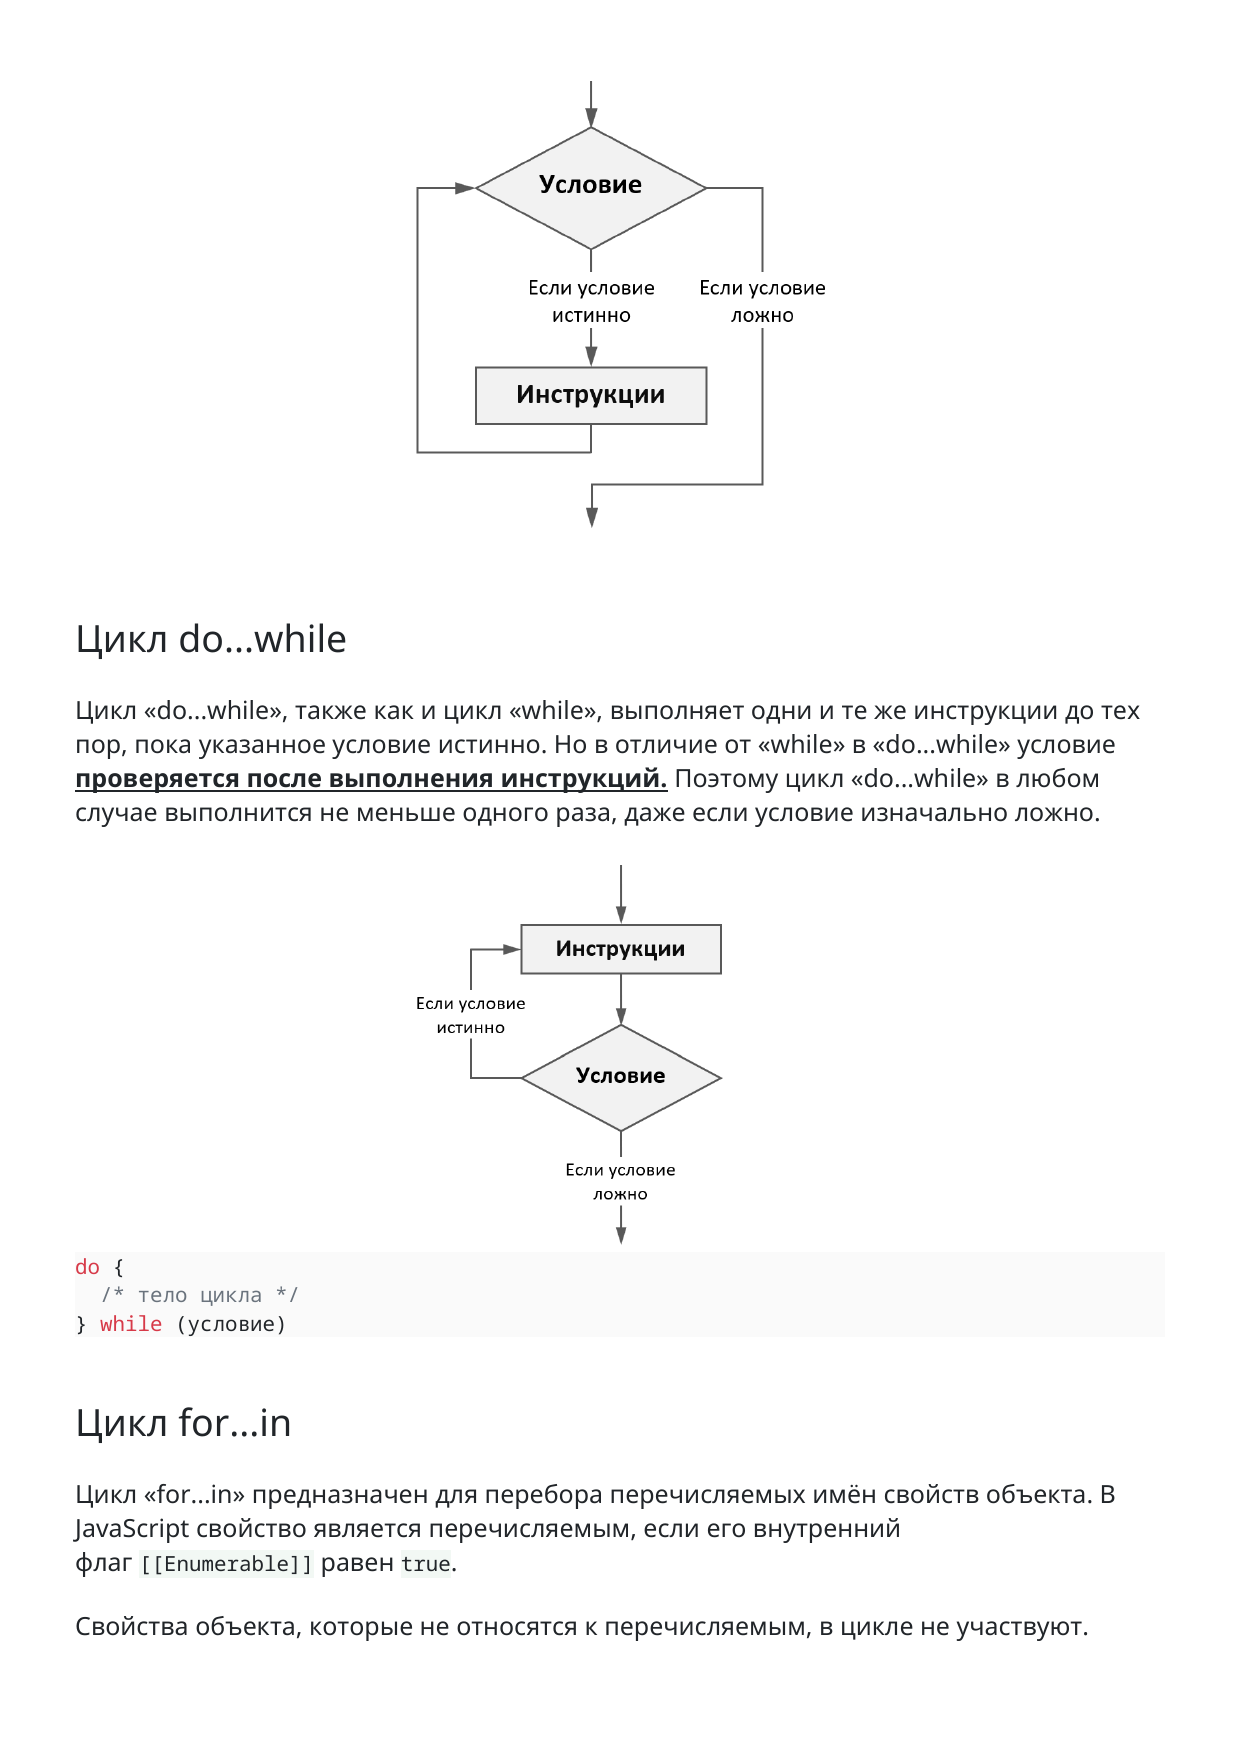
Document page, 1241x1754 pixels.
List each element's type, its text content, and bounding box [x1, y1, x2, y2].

picture [409, 858, 832, 1252]
text Цикл «do...while», также как и цикл «while», выполняет одни и те же инструкции до тех пор, пока указанное условие истинно. Но в отличие от «while» в «do...while» условие проверяется после выполнения инструкций. Поэтому цикл «do...while» в любом случае выполнится не меньше одного раза, даже если условие изначально ложно. [75, 693, 1165, 829]
text Цикл «for...in» предназначен для перебора перечисляемых имён свойств объекта. В JavaScript свойство является перечисляемым, если его внутренний флаг [[Enumerable]] равен true. [75, 1477, 1165, 1579]
text do { [75, 1252, 1165, 1280]
text Цикл do...while [75, 613, 1165, 664]
picture [409, 75, 832, 535]
text Цикл for...in [75, 1397, 1165, 1448]
text /* тело цикла */ [75, 1280, 1165, 1309]
text Свойства объекта, которые не относятся к перечисляемым, в цикле не участвуют. [75, 1608, 1165, 1642]
text } while (условие) [75, 1309, 1165, 1337]
